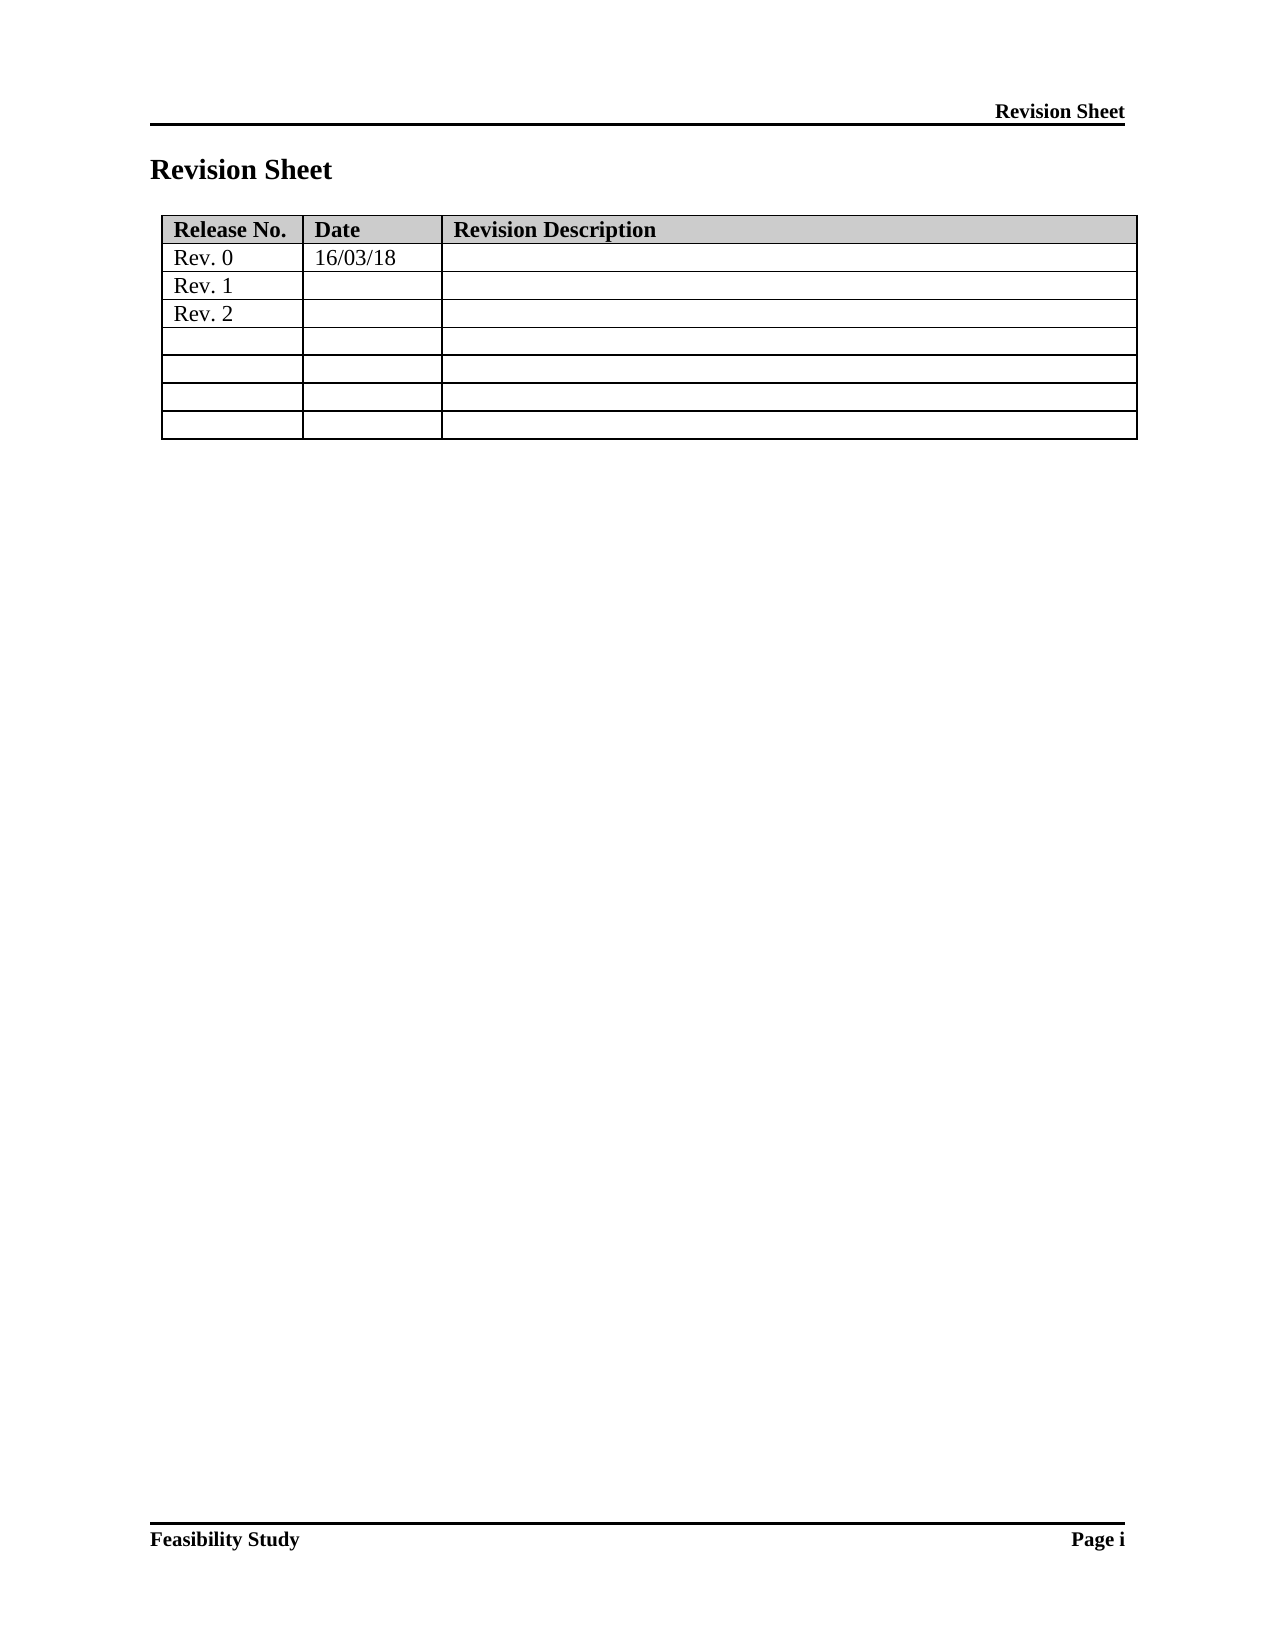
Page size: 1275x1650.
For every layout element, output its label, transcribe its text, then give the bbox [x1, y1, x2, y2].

table_cell Rev. 2 [163, 300, 302, 326]
table_cell Rev. 0 [163, 244, 302, 271]
table_cell [304, 300, 441, 326]
table_header Revision Description [443, 216, 1136, 243]
table_cell [304, 384, 441, 410]
table_cell [304, 412, 441, 438]
table_cell [304, 356, 441, 382]
table_cell [443, 300, 1136, 326]
table_cell [163, 356, 302, 382]
table_cell [443, 244, 1136, 271]
table_cell Rev. 1 [163, 272, 302, 298]
table_header Date [304, 216, 441, 243]
table_cell 16/03/18 [304, 244, 441, 271]
table_cell [163, 384, 302, 410]
table_cell [443, 272, 1136, 298]
table_cell [163, 328, 302, 354]
table_cell [443, 412, 1136, 438]
table_cell [443, 328, 1136, 354]
table_cell [443, 384, 1136, 410]
table_cell [304, 272, 441, 298]
table_cell [443, 356, 1136, 382]
table_cell [304, 328, 441, 354]
text Revision Sheet [150, 152, 1125, 186]
table_cell [163, 412, 302, 438]
table_header Release No. [163, 216, 302, 243]
